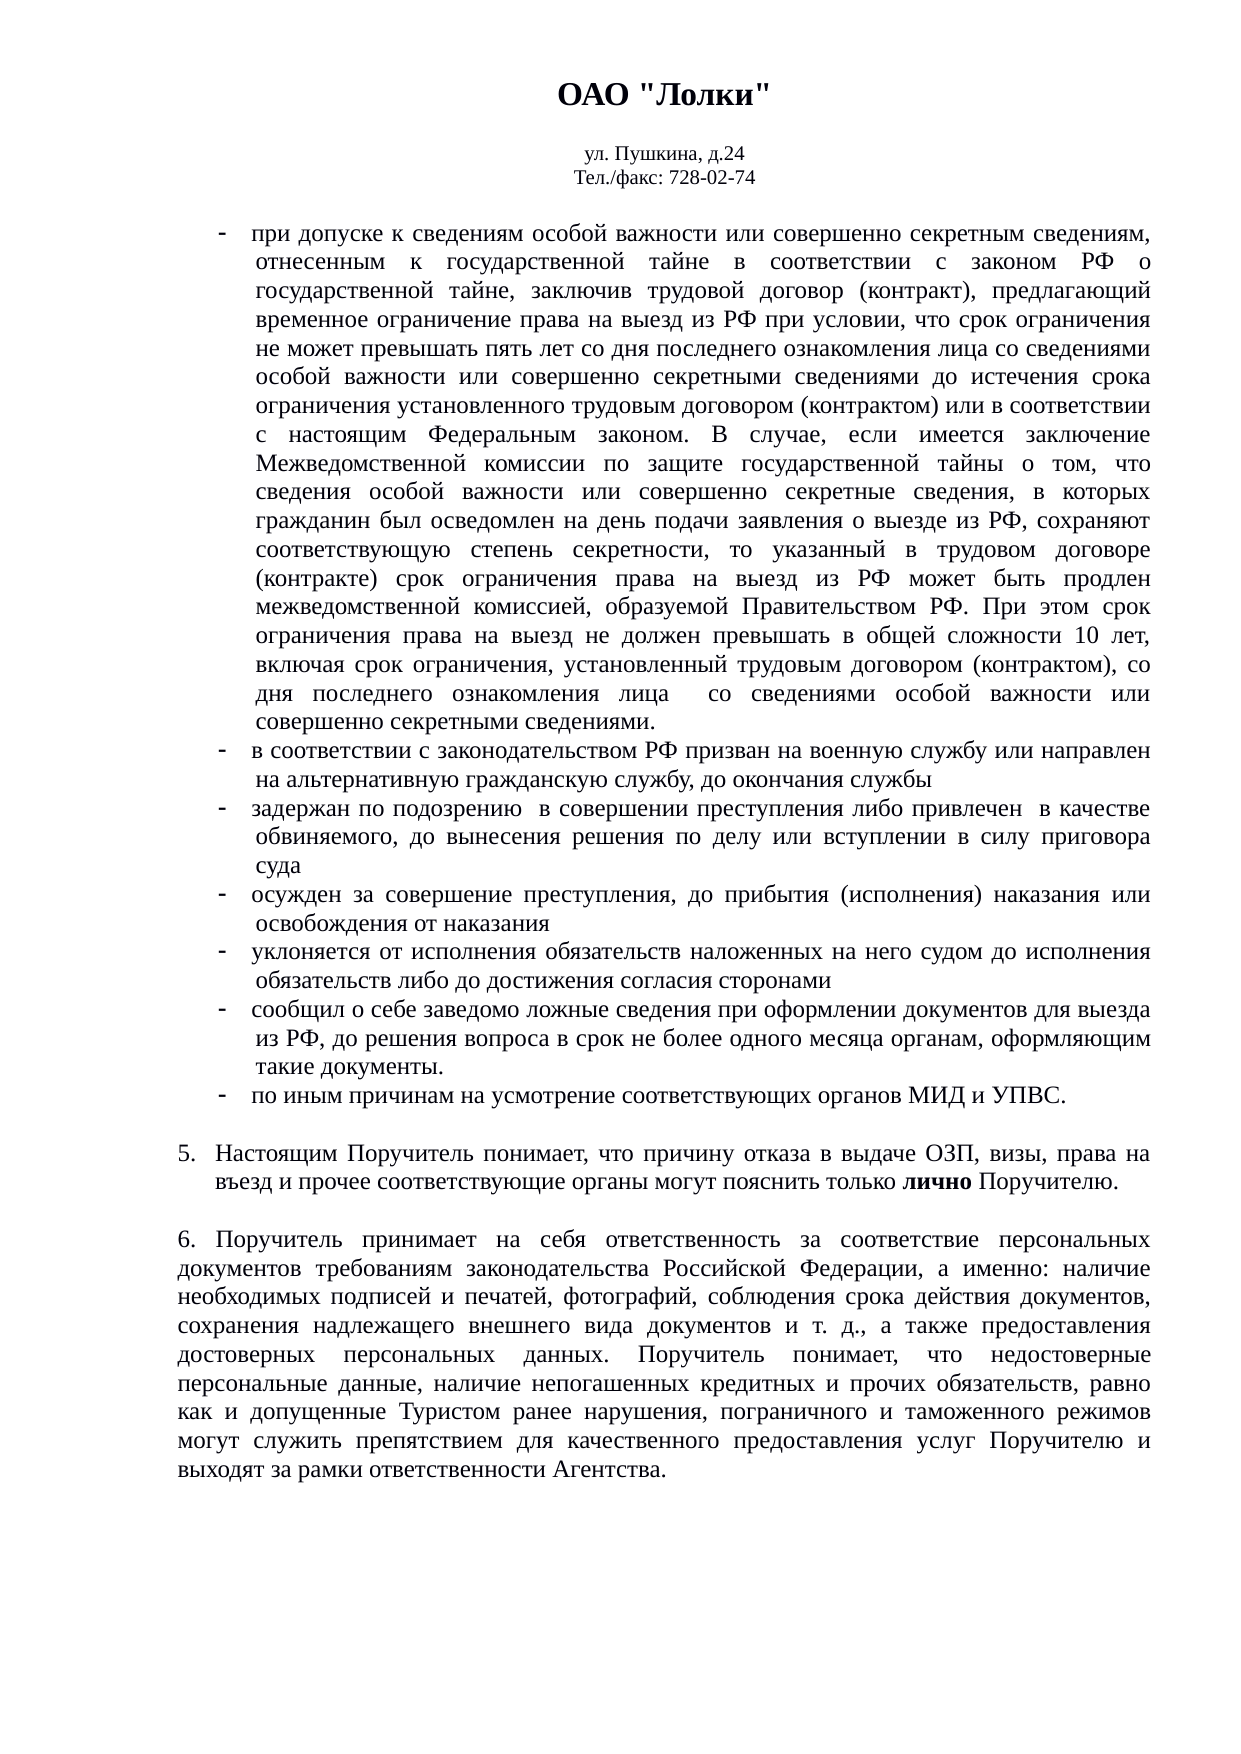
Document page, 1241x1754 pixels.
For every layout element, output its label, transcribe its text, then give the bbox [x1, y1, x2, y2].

list сообщил о себе заведомо ложные сведения при оформлении документов для выезда из РФ, до решения вопроса в срок не более одного месяца органам, оформляющим такие документы. [218, 994, 1152, 1080]
list в соответствии с законодательством РФ призван на военную службу или направлен на альтернативную гражданскую службу, до окончания службы [218, 735, 1152, 793]
list Настоящим Поручитель понимает, что причину отказа в выдаче ОЗП, визы, права на въезд и прочее соответствующие органы могут пояснить только лично Поручителю. [177, 1138, 1152, 1195]
list задержан по подозрению в совершении преступления либо привлечен в качестве обвиняемого, до вынесения решения по делу или вступлении в силу приговора суда [218, 793, 1152, 879]
text 6. Поручитель принимает на себя ответственность за соответствие персональных документов требованиям законодательства Российской Федерации, а именно: наличие необходимых подписей и печатей, фотографий, соблюдения срока действия документов, сохранения надлежащего внешнего вида документов и т. д., а также предоставления достоверных персональных данных. Поручитель понимает, что недостоверные персональные данные, наличие непогашенных кредитных и прочих обязательств, равно как и допущенные Туристом ранее нарушения, пограничного и таможенного режимов могут служить препятствием для качественного предоставления услуг Поручителю и выходят за рамки ответственности Агентства. [177, 1224, 1152, 1483]
list уклоняется от исполнения обязательств наложенных на него судом до исполнения обязательств либо до достижения согласия сторонами [218, 936, 1152, 994]
list по иным причинам на усмотрение соответствующих органов МИД и УПВС. [218, 1080, 1152, 1109]
list при допуске к сведениям особой важности или совершенно секретным сведениям, отнесенным к государственной тайне в соответствии с законом РФ о государственной тайне, заключив трудовой договор (контракт), предлагающий временное ограничение права на выезд из РФ при условии, что срок ограничения не может превышать пять лет со дня последнего ознакомления лица со сведениями особой важности или совершенно секретными сведениями до истечения срока ограничения установленного трудовым договором (контрактом) или в соответствии с настоящим Федеральным законом. В случае, если имеется заключение Межведомственной комиссии по защите государственной тайны о том, что сведения особой важности или совершенно секретные сведения, в которых гражданин был осведомлен на день подачи заявления о выезде из РФ, сохраняют соответствующую степень секретности, то указанный в трудовом договоре (контракте) срок ограничения права на выезд из РФ может быть продлен межведомственной комиссией, образуемой Правительством РФ. При этом срок ограничения права на выезд не должен превышать в общей сложности 10 лет, включая срок ограничения, установленный трудовым договором (контрактом), со дня последнего ознакомления лица со сведениями особой важности или совершенно секретными сведениями. [218, 218, 1152, 735]
list осужден за совершение преступления, до прибытия (исполнения) наказания или освобождения от наказания [218, 879, 1152, 936]
